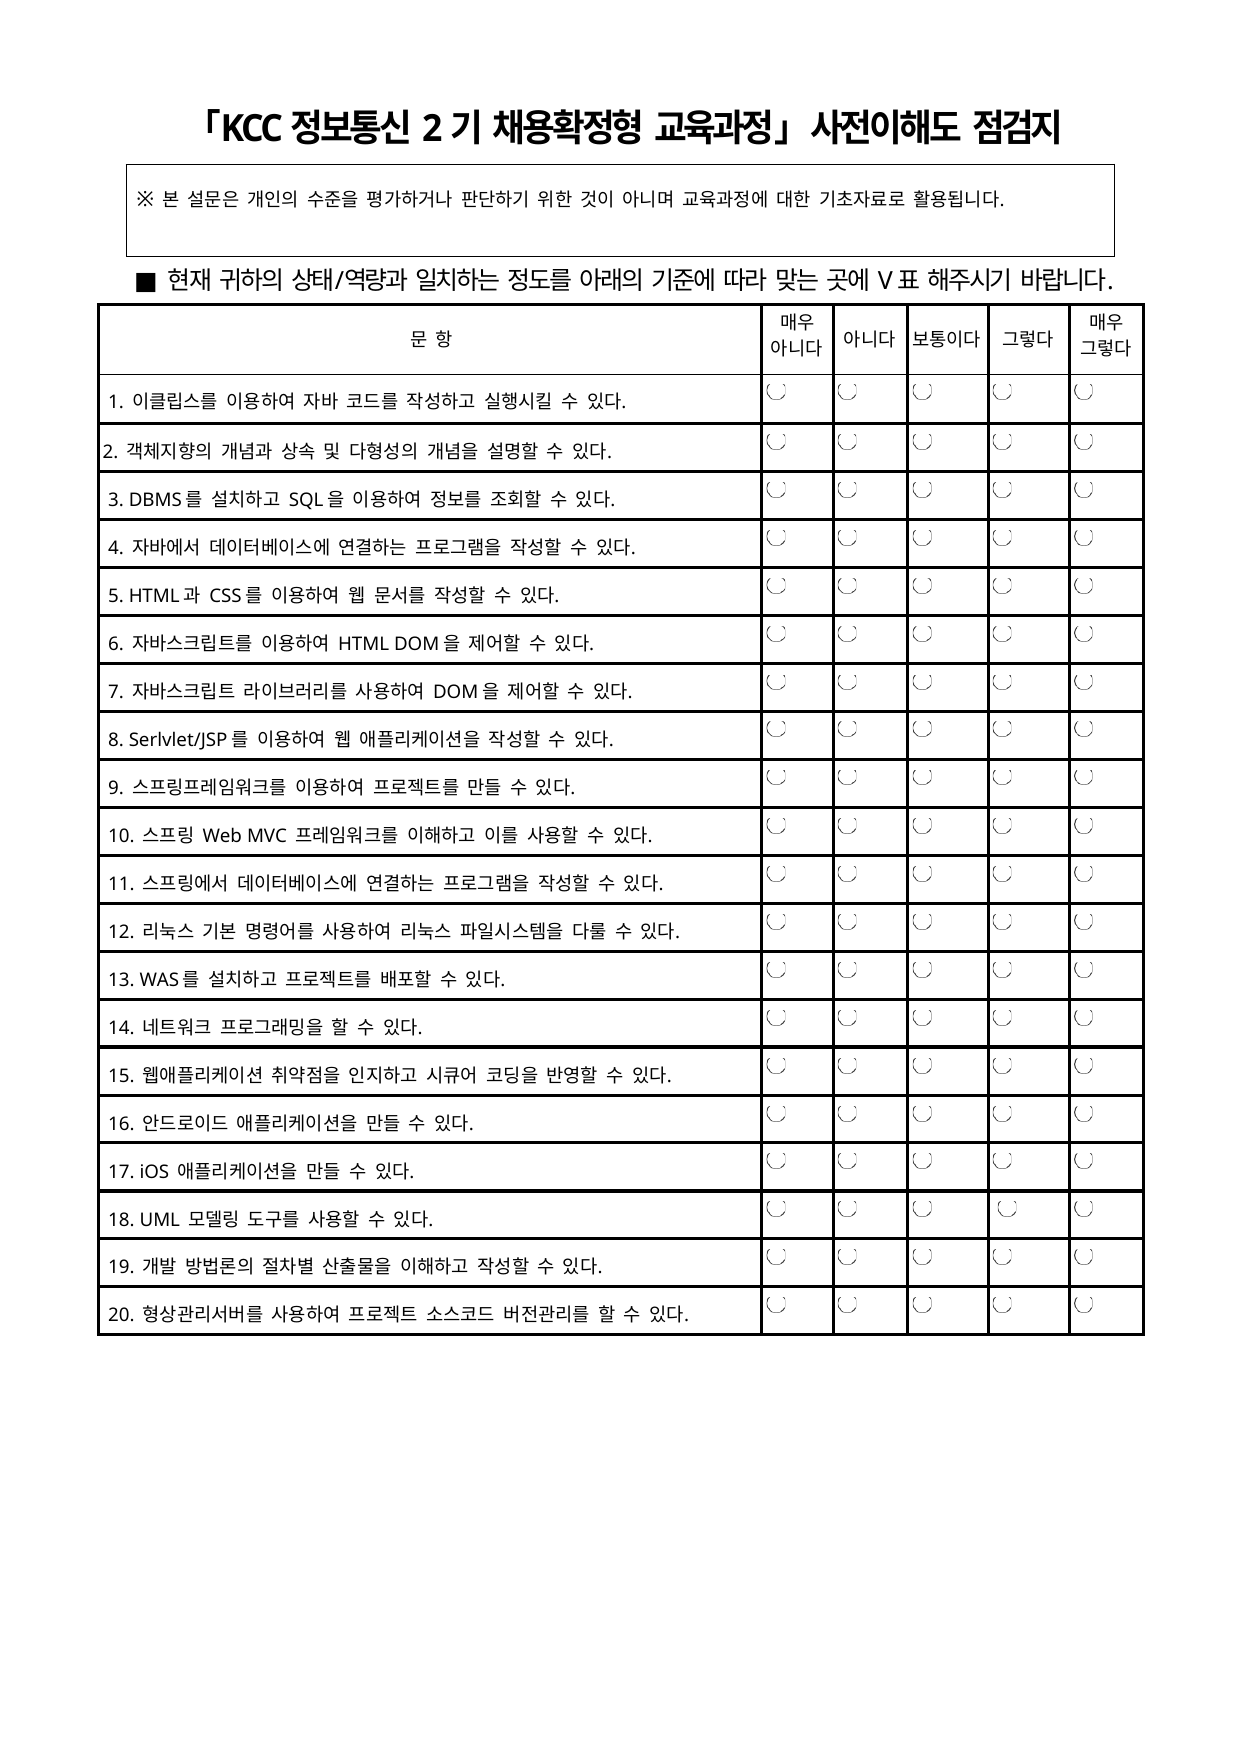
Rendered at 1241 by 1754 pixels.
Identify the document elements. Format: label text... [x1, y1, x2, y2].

picture [837, 626, 857, 642]
table_cell [1071, 521, 1142, 566]
table_cell 1. 이클립스를 이용하여 자바 코드를 작성하고 실행시킬 수 있다. [100, 375, 760, 422]
picture [1074, 1201, 1093, 1217]
table_cell [909, 521, 987, 566]
table_cell [763, 1144, 832, 1189]
picture [1074, 770, 1093, 785]
table_cell [763, 1240, 832, 1285]
table_cell [1071, 473, 1142, 518]
picture [837, 482, 857, 498]
table_cell [909, 617, 987, 662]
picture [992, 482, 1012, 498]
picture [1074, 1058, 1093, 1074]
picture [912, 675, 932, 690]
table_cell [835, 521, 906, 566]
table_cell [909, 953, 987, 997]
picture [992, 770, 1012, 785]
picture [912, 626, 932, 642]
table_cell 11. 스프링에서 데이터베이스에 연결하는 프로그램을 작성할 수 있다. [100, 857, 760, 902]
picture [912, 434, 932, 450]
picture [912, 866, 932, 882]
table_cell [990, 375, 1068, 422]
picture [837, 1106, 857, 1122]
table_cell [763, 569, 832, 614]
picture [1074, 530, 1093, 546]
table_cell [835, 665, 906, 710]
picture [912, 1249, 932, 1265]
picture [992, 384, 1012, 400]
table_cell [1071, 953, 1142, 997]
table_cell [835, 761, 906, 806]
table_cell [990, 1144, 1068, 1189]
picture [1074, 675, 1093, 690]
picture [766, 578, 786, 594]
table_cell [835, 1240, 906, 1285]
table_cell [909, 569, 987, 614]
picture [912, 914, 932, 930]
table_cell [1071, 1193, 1142, 1237]
picture [992, 626, 1012, 642]
picture [766, 866, 786, 882]
table_cell [835, 375, 906, 422]
table_cell [763, 905, 832, 950]
table_cell [1071, 1240, 1142, 1285]
table_cell [909, 905, 987, 950]
picture [766, 770, 786, 785]
picture [912, 578, 932, 594]
table_cell [909, 809, 987, 854]
table_cell [990, 1240, 1068, 1285]
picture [912, 384, 932, 400]
table_header 그렇다 [990, 306, 1068, 374]
picture [766, 434, 786, 450]
table_cell [763, 375, 832, 422]
table_cell [1071, 713, 1142, 758]
table_cell [1071, 1288, 1142, 1333]
table_cell [990, 617, 1068, 662]
picture [912, 962, 932, 978]
picture [1074, 626, 1093, 642]
table_cell [835, 1288, 906, 1333]
table_cell [763, 809, 832, 854]
picture [1074, 1106, 1093, 1122]
table_cell [990, 809, 1068, 854]
table_cell [763, 713, 832, 758]
picture [992, 1153, 1012, 1169]
list 현재 귀하의 상태/역량과 일치하는 정도를 아래의 기준에 따라 맞는 곳에 V표 해주시기 바랍니다. [134, 154, 1192, 297]
table_header 매우 그렇다 [1071, 306, 1142, 374]
picture [837, 384, 857, 400]
table_cell 17. iOS 애플리케이션을 만들 수 있다. [100, 1144, 760, 1189]
picture [1074, 866, 1093, 882]
picture [766, 675, 786, 690]
picture [992, 434, 1012, 450]
table_cell [990, 569, 1068, 614]
picture [837, 962, 857, 978]
table_cell [990, 713, 1068, 758]
picture [992, 1010, 1012, 1026]
table_cell [1071, 425, 1142, 470]
picture [1074, 1249, 1093, 1265]
picture [912, 1297, 932, 1313]
picture [1074, 1297, 1093, 1313]
picture [912, 1058, 932, 1074]
table_cell [990, 905, 1068, 950]
table_cell [763, 665, 832, 710]
picture [766, 384, 786, 400]
picture [766, 1010, 786, 1026]
table_cell [1071, 375, 1142, 422]
table_cell [763, 953, 832, 997]
table_cell [990, 473, 1068, 518]
table_cell [763, 617, 832, 662]
picture [837, 818, 857, 834]
table_cell [909, 665, 987, 710]
table_cell [990, 953, 1068, 997]
table_cell [990, 665, 1068, 710]
picture [837, 434, 857, 450]
table_cell [990, 1288, 1068, 1333]
picture [992, 866, 1012, 882]
picture [992, 1249, 1012, 1265]
table_cell [835, 1097, 906, 1141]
picture [766, 482, 786, 498]
picture [766, 1201, 786, 1217]
table_cell [1071, 857, 1142, 902]
table_cell 15. 웹애플리케이션 취약점을 인지하고 시큐어 코딩을 반영할 수 있다. [100, 1049, 760, 1093]
picture [837, 770, 857, 785]
table_cell [909, 1240, 987, 1285]
table_cell [1071, 617, 1142, 662]
table_cell [1071, 1097, 1142, 1141]
table_cell [835, 905, 906, 950]
picture [837, 578, 857, 594]
table_cell 19. 개발 방법론의 절차별 산출물을 이해하고 작성할 수 있다. [100, 1240, 760, 1285]
table_cell [990, 1097, 1068, 1141]
picture [766, 1106, 786, 1122]
picture [1074, 818, 1093, 834]
table_cell [835, 857, 906, 902]
table_header 보통이다 [909, 306, 987, 374]
table_cell [835, 713, 906, 758]
picture [1074, 434, 1093, 450]
picture [837, 1249, 857, 1265]
picture [912, 482, 932, 498]
table_cell 2. 객체지향의 개념과 상속 및 다형성의 개념을 설명할 수 있다. [100, 425, 760, 470]
table_cell 12. 리눅스 기본 명령어를 사용하여 리눅스 파일시스템을 다룰 수 있다. [100, 905, 760, 950]
picture [992, 1058, 1012, 1074]
table_cell [835, 1001, 906, 1045]
table_cell 8. Serlvlet/JSP를 이용하여 웹 애플리케이션을 작성할 수 있다. [100, 713, 760, 758]
table_cell [990, 857, 1068, 902]
picture [766, 1297, 786, 1313]
table_cell [909, 1193, 987, 1237]
picture [837, 866, 857, 882]
table_cell 4. 자바에서 데이터베이스에 연결하는 프로그램을 작성할 수 있다. [100, 521, 760, 566]
picture [992, 818, 1012, 834]
picture [1074, 1153, 1093, 1169]
table_cell [835, 473, 906, 518]
table_cell 18. UML 모델링 도구를 사용할 수 있다. [100, 1193, 760, 1237]
picture [912, 1010, 932, 1026]
picture [766, 530, 786, 546]
picture [837, 721, 857, 737]
table_cell [763, 521, 832, 566]
picture [766, 914, 786, 930]
table_cell 13. WAS를 설치하고 프로젝트를 배포할 수 있다. [100, 953, 760, 997]
table_cell 6. 자바스크립트를 이용하여 HTML DOM을 제어할 수 있다. [100, 617, 760, 662]
picture [766, 626, 786, 642]
picture [992, 578, 1012, 594]
picture [992, 1297, 1012, 1313]
table_cell [835, 425, 906, 470]
table_cell [835, 809, 906, 854]
table_cell [1071, 1001, 1142, 1045]
table_cell [1071, 1144, 1142, 1189]
picture [837, 914, 857, 930]
picture [837, 530, 857, 546]
table_cell [1071, 905, 1142, 950]
table_cell 14. 네트워크 프로그래밍을 할 수 있다. [100, 1001, 760, 1045]
table_cell 5. HTML과 CSS를 이용하여 웹 문서를 작성할 수 있다. [100, 569, 760, 614]
picture [1074, 962, 1093, 978]
table_cell 10. 스프링 Web MVC 프레임워크를 이해하고 이를 사용할 수 있다. [100, 809, 760, 854]
picture [766, 962, 786, 978]
picture [912, 1201, 932, 1217]
table_cell [909, 1001, 987, 1045]
picture [992, 675, 1012, 690]
picture [837, 675, 857, 690]
picture [837, 1297, 857, 1313]
picture [766, 1249, 786, 1265]
picture [992, 962, 1012, 978]
table_cell [763, 1193, 832, 1237]
table_cell [990, 1193, 1068, 1237]
picture [1074, 721, 1093, 737]
table_cell [909, 857, 987, 902]
table_cell [909, 1049, 987, 1093]
table_cell 16. 안드로이드 애플리케이션을 만들 수 있다. [100, 1097, 760, 1141]
picture [837, 1201, 857, 1217]
picture [766, 1058, 786, 1074]
picture [912, 530, 932, 546]
table_cell 7. 자바스크립트 라이브러리를 사용하여 DOM을 제어할 수 있다. [100, 665, 760, 710]
table_cell [763, 1288, 832, 1333]
picture [766, 818, 786, 834]
table_cell [763, 761, 832, 806]
picture [997, 1201, 1017, 1217]
subtitle 「KCC정보통신 2기 채용확정형 교육과정」사전이해도 점검지 [59, 87, 1192, 154]
table_cell [763, 425, 832, 470]
table_cell [909, 425, 987, 470]
table_cell [1071, 761, 1142, 806]
picture [992, 530, 1012, 546]
picture [1074, 384, 1093, 400]
picture [992, 914, 1012, 930]
table_header 아니다 [835, 306, 906, 374]
table_cell [763, 1097, 832, 1141]
picture [766, 721, 786, 737]
table_cell [763, 1049, 832, 1093]
picture [1074, 578, 1093, 594]
table_cell [909, 1288, 987, 1333]
table_cell 9. 스프링프레임워크를 이용하여 프로젝트를 만들 수 있다. [100, 761, 760, 806]
table_cell 20. 형상관리서버를 사용하여 프로젝트 소스코드 버전관리를 할 수 있다. [100, 1288, 760, 1333]
picture [912, 721, 932, 737]
table_cell [1071, 809, 1142, 854]
table_cell [909, 473, 987, 518]
picture [766, 1153, 786, 1169]
table_cell 3. DBMS를 설치하고 SQL을 이용하여 정보를 조회할 수 있다. [100, 473, 760, 518]
table_cell [990, 1001, 1068, 1045]
table_cell [763, 857, 832, 902]
picture [912, 1106, 932, 1122]
table_cell [1071, 1049, 1142, 1093]
picture [992, 1106, 1012, 1122]
table_cell [909, 713, 987, 758]
picture [1074, 914, 1093, 930]
table_header 매우 아니다 [763, 306, 832, 374]
table_cell [835, 569, 906, 614]
table_cell [1071, 665, 1142, 710]
table_cell [909, 761, 987, 806]
table_cell [990, 1049, 1068, 1093]
table_header 문 항 [100, 306, 760, 374]
table_cell [909, 375, 987, 422]
table_cell [763, 1001, 832, 1045]
table_cell [835, 617, 906, 662]
picture [837, 1058, 857, 1074]
picture [992, 721, 1012, 737]
picture [837, 1010, 857, 1026]
table_cell [990, 761, 1068, 806]
table_cell [835, 1049, 906, 1093]
table_cell [763, 473, 832, 518]
picture [912, 1153, 932, 1169]
table_cell [1071, 569, 1142, 614]
table_cell [835, 1144, 906, 1189]
picture [912, 818, 932, 834]
table_cell [835, 953, 906, 997]
picture [1074, 482, 1093, 498]
picture [1074, 1010, 1093, 1026]
table_cell [990, 425, 1068, 470]
table_cell [835, 1193, 906, 1237]
picture [837, 1153, 857, 1169]
table_cell [909, 1097, 987, 1141]
picture [912, 770, 932, 785]
table_cell [909, 1144, 987, 1189]
table_cell [990, 521, 1068, 566]
